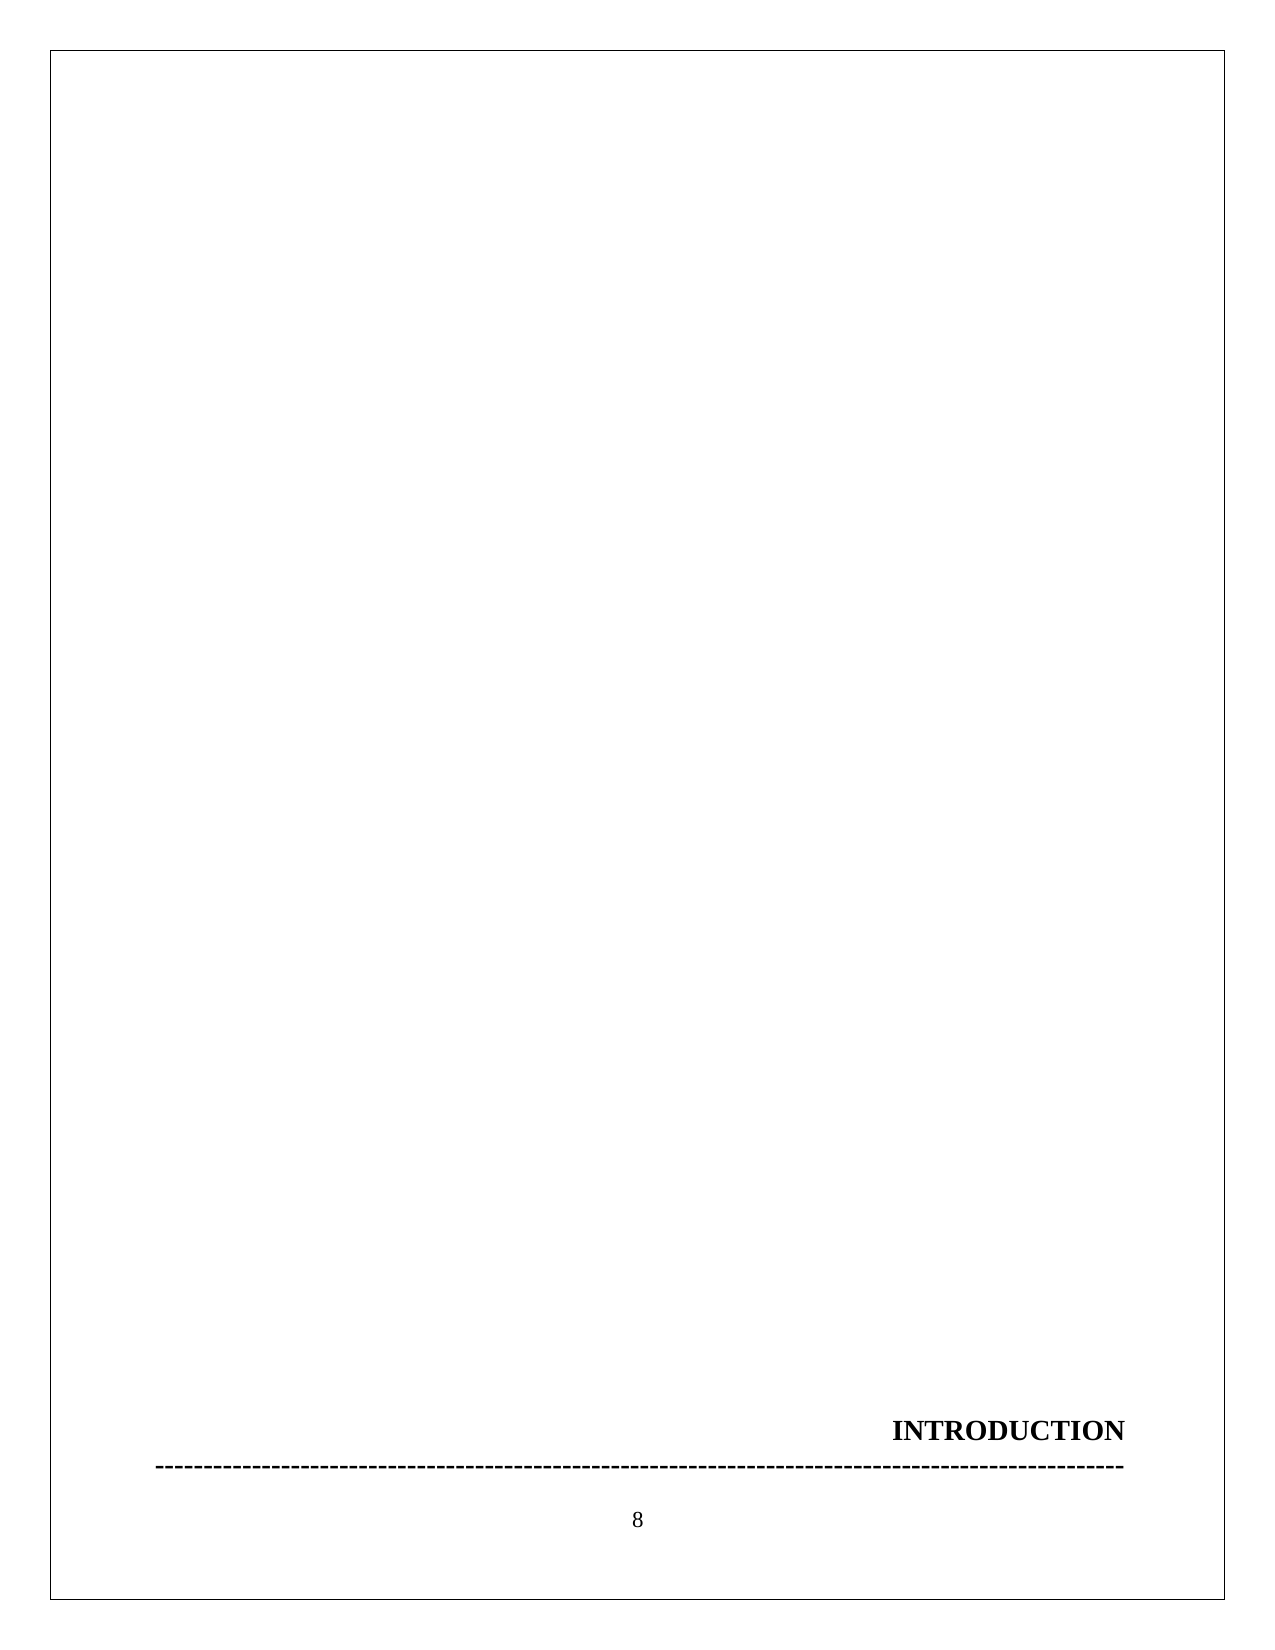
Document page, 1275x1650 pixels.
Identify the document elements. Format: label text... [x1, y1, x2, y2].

text ---------------------------------------------------------------------------------------------------- [150, 1447, 1125, 1481]
text INTRODUCTION [150, 1413, 1125, 1447]
